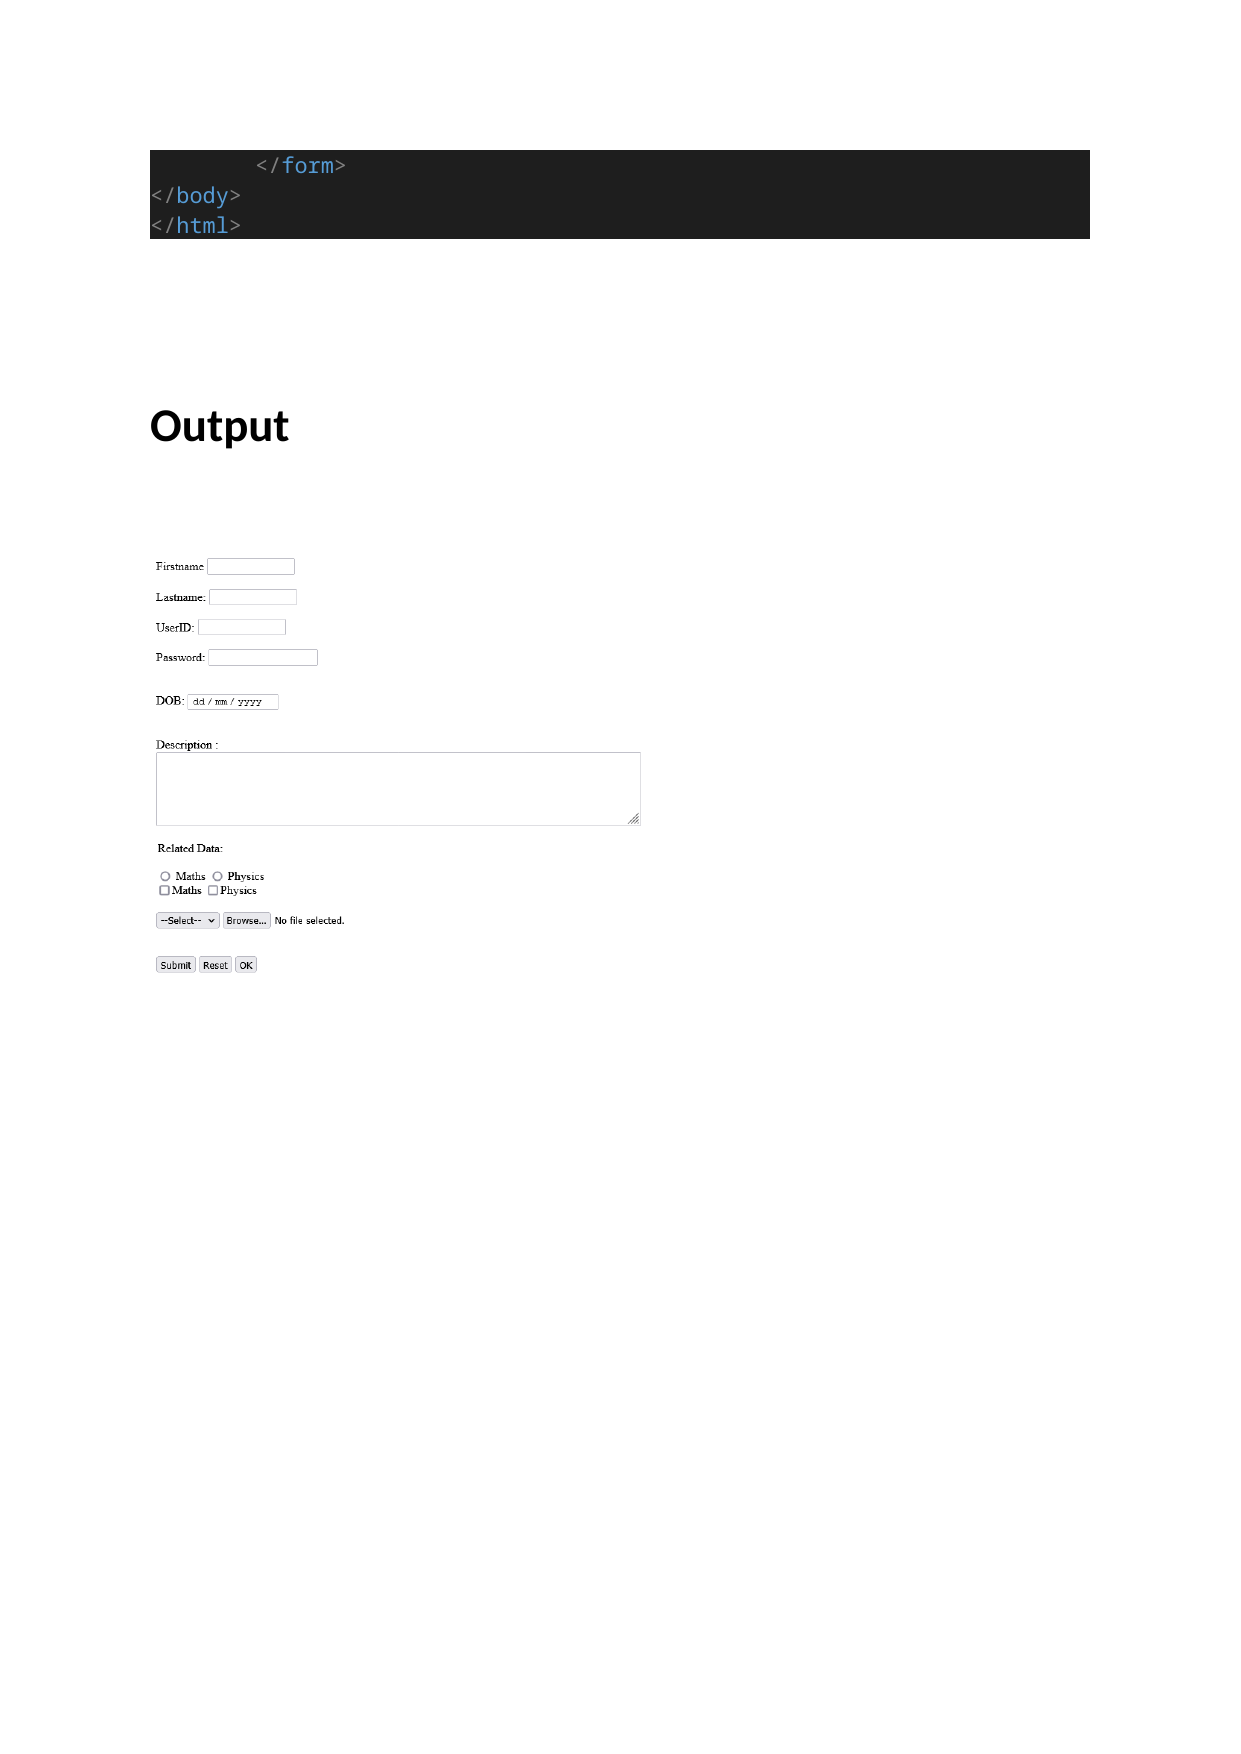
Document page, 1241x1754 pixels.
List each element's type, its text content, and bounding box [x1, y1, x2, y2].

text </form> [150, 150, 1090, 180]
text </body> [150, 180, 1090, 209]
text Output [150, 396, 1090, 453]
text </html> [150, 209, 1090, 239]
picture [150, 552, 1091, 978]
